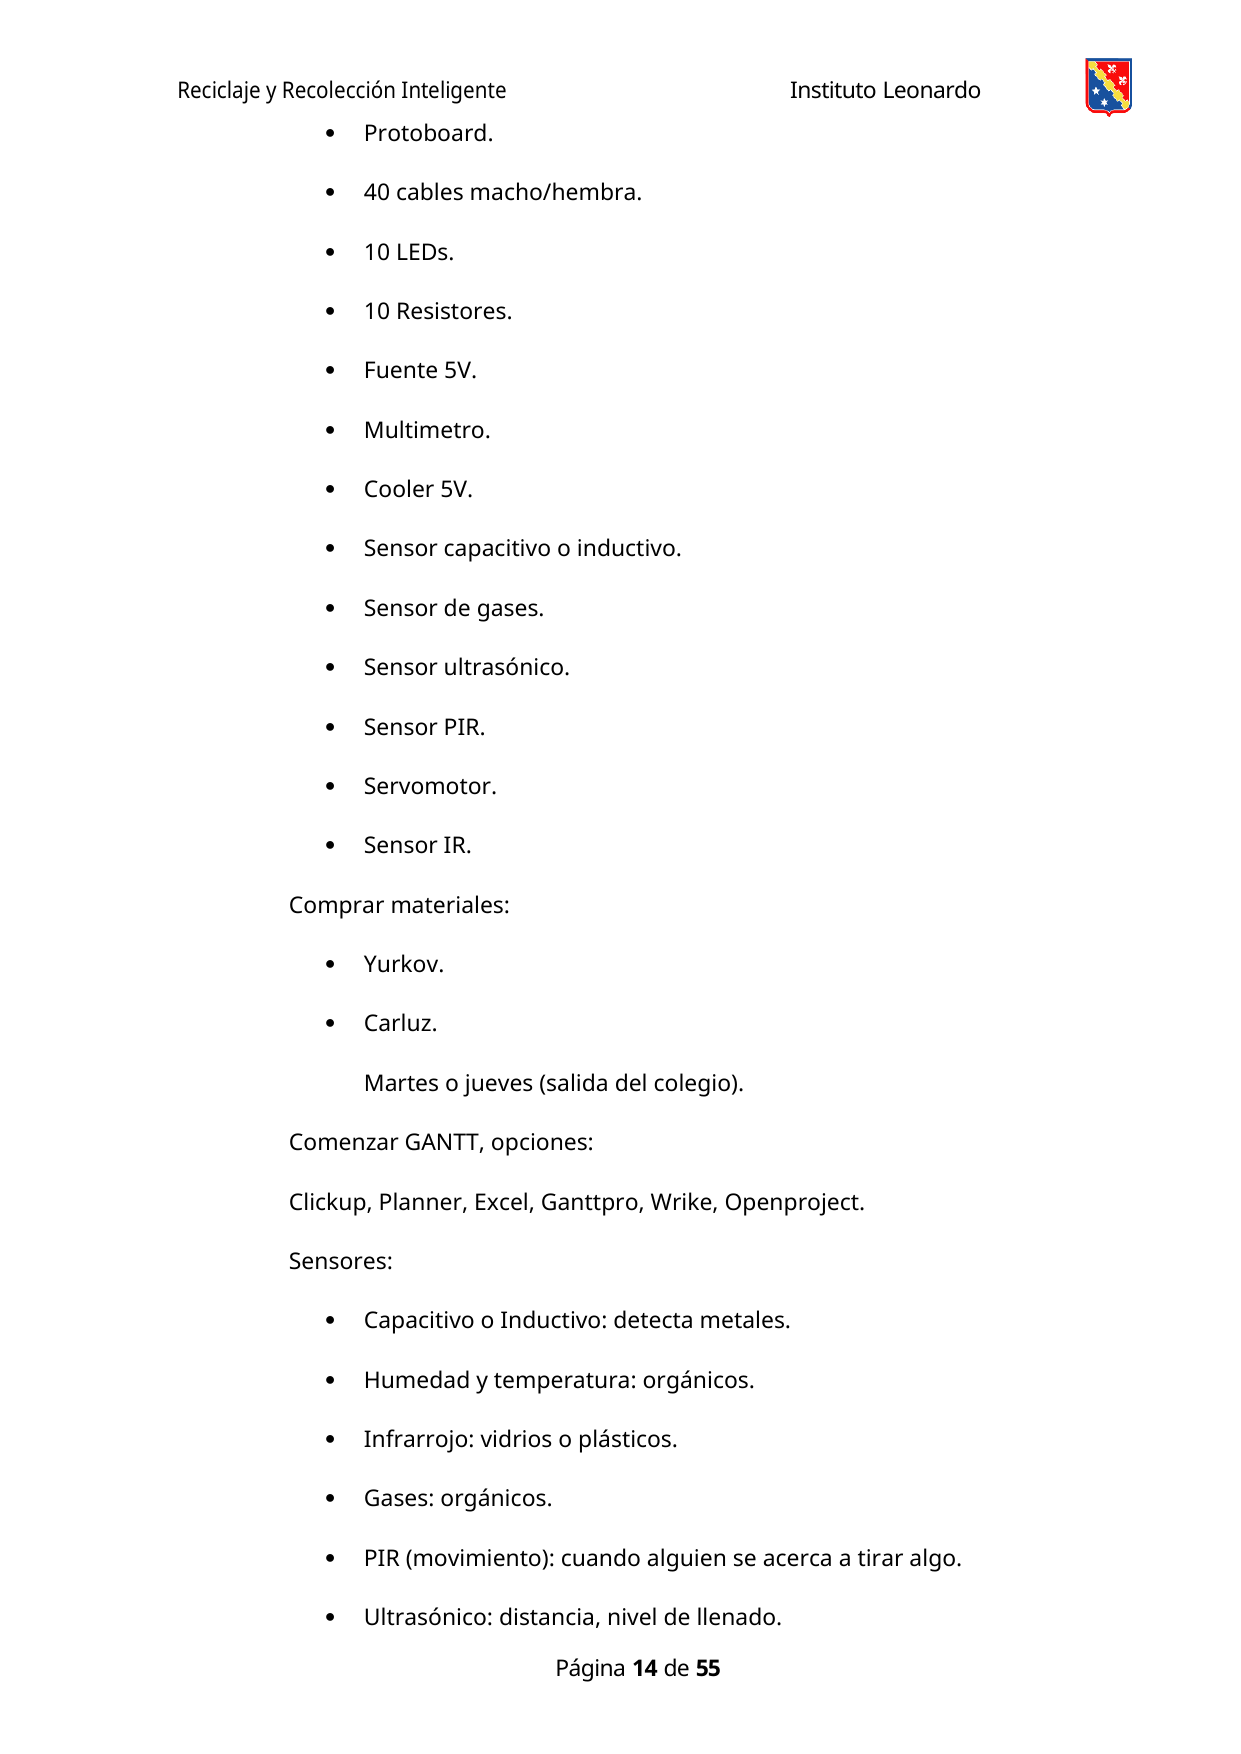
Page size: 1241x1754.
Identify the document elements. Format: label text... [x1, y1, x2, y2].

list Fuente 5V. [326, 354, 1122, 385]
list PIR (movimiento): cuando alguien se acerca a tirar algo. [326, 1542, 1122, 1573]
list Sensor IR. [326, 829, 1122, 860]
list Cooler 5V. [326, 473, 1122, 504]
text Clickup, Planner, Excel, Ganttpro, Wrike, Openproject. [289, 1185, 1122, 1217]
text Sensores: [289, 1245, 1122, 1276]
list Yurkov. [326, 948, 1122, 979]
list Infrarrojo: vidrios o plásticos. [326, 1423, 1122, 1454]
list 40 cables macho/hembra. [326, 176, 1122, 207]
text Comenzar GANTT, opciones: [289, 1126, 1122, 1157]
list Sensor capacitivo o inductivo. [326, 532, 1122, 563]
list Humedad y temperatura: orgánicos. [326, 1363, 1122, 1395]
list Protoboard. [326, 117, 1122, 148]
picture [1085, 58, 1132, 117]
list Sensor ultrasónico. [326, 651, 1122, 682]
list Martes o jueves (salida del colegio). [364, 1067, 1122, 1098]
list Servomotor. [326, 770, 1122, 801]
text Comprar materiales: [289, 888, 1122, 920]
list Capacitivo o Inductivo: detecta metales. [326, 1304, 1122, 1335]
list 10 Resistores. [326, 295, 1122, 326]
list Ultrasónico: distancia, nivel de llenado. [326, 1601, 1122, 1632]
list Gases: orgánicos. [326, 1482, 1122, 1513]
list Carluz. [326, 1007, 1122, 1038]
list 10 LEDs. [326, 235, 1122, 267]
list Multimetro. [326, 413, 1122, 445]
list Sensor PIR. [326, 710, 1122, 742]
list Sensor de gases. [326, 592, 1122, 623]
